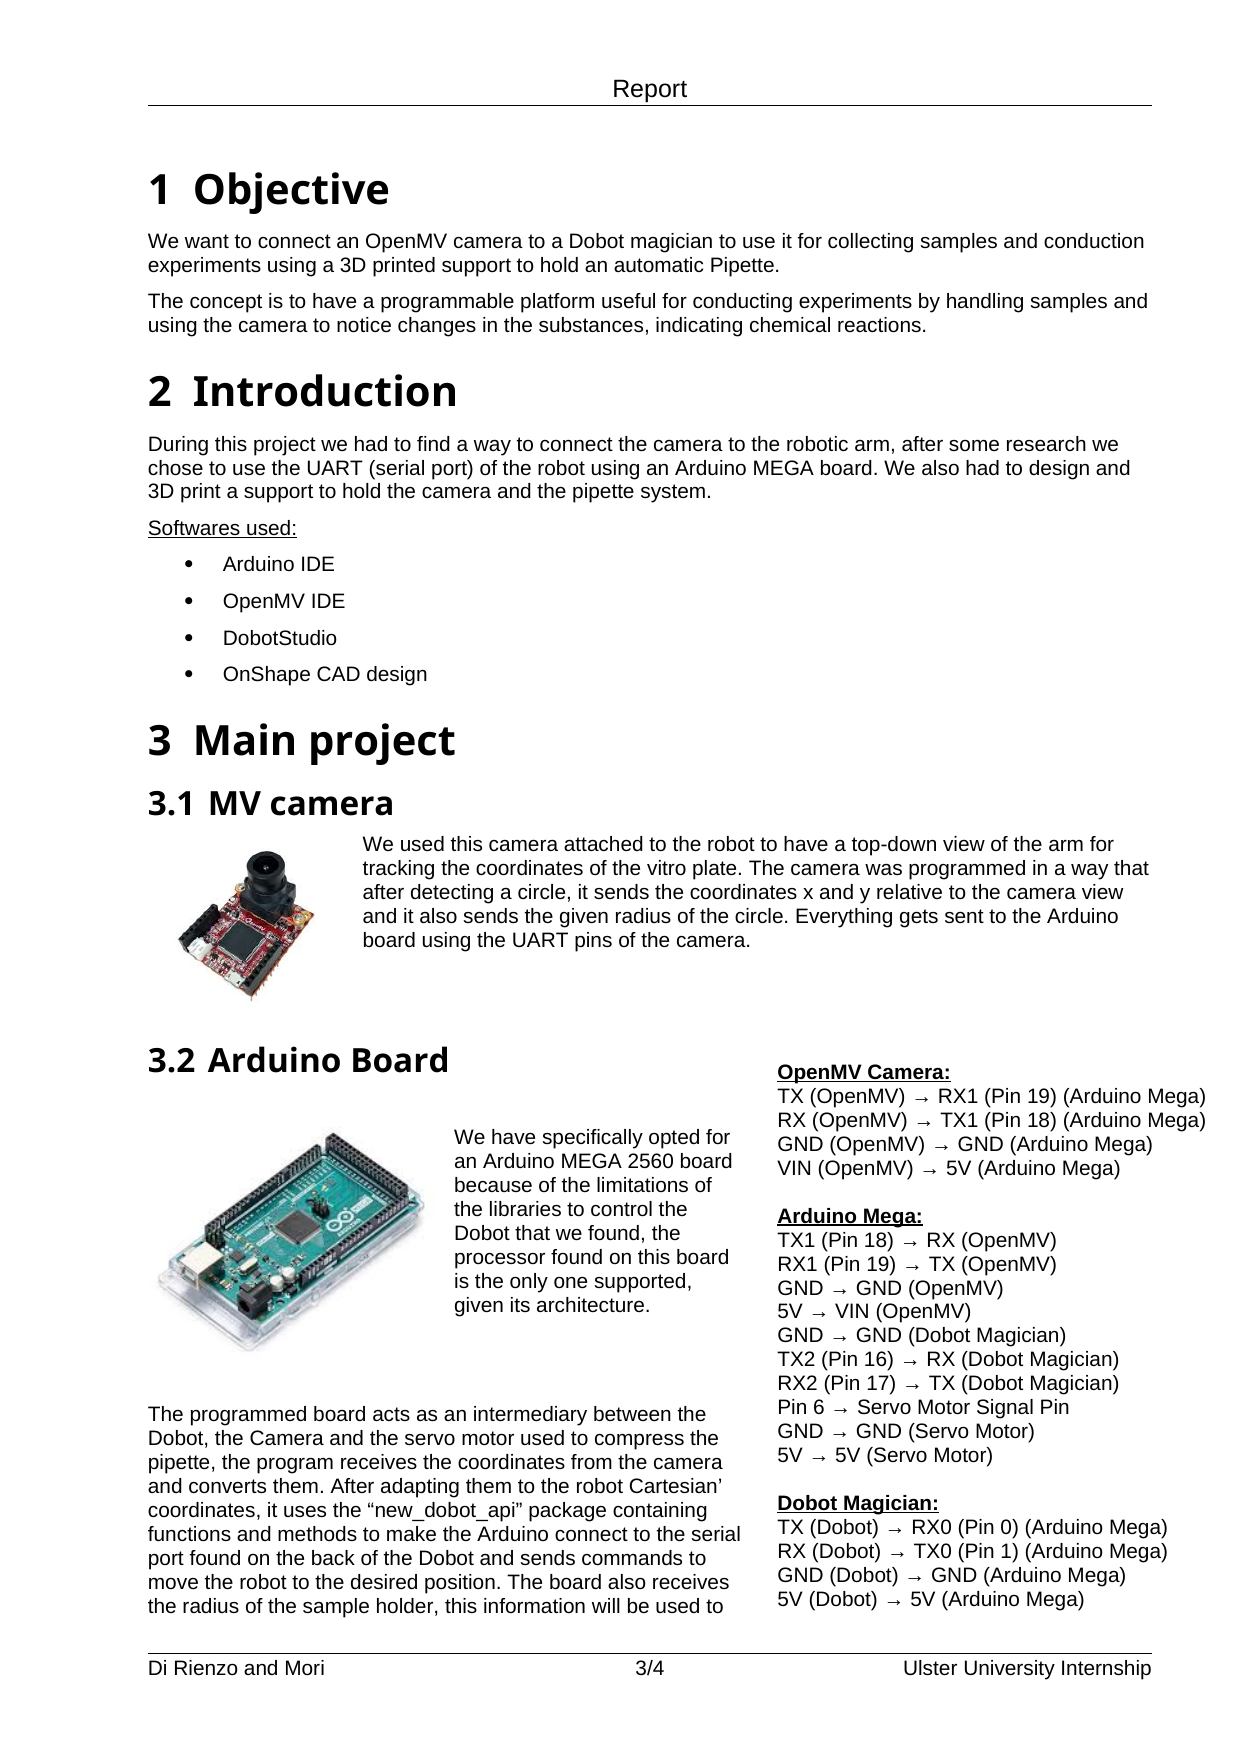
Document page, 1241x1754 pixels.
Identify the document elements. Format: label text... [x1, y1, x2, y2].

list OnShape CAD design [185, 662, 1152, 686]
text During this project we had to find a way to connect the camera to the robotic arm, after some research we chose to use the UART (serial port) of the robot using an Arduino MEGA board. We also had to design and 3D print a support to hold the camera and the pipette system. [148, 431, 1152, 503]
text The concept is to have a programmable platform useful for conducting experiments by handling samples and using the camera to notice changes in the substances, indicating chemical reactions. [148, 289, 1152, 337]
picture [147, 1096, 436, 1384]
text We want to connect an OpenMV camera to a Dobot magician to use it for collecting samples and conduction experiments using a 3D printed support to hold an automatic Pipette. [148, 229, 1152, 277]
subtitle Objective [148, 159, 1152, 216]
list OpenMV IDE [185, 589, 1152, 613]
list DobotStudio [185, 625, 1152, 649]
text We used this camera attached to the robot to have a top-down view of the arm for tracking the coordinates of the vitro plate. The camera was programmed in a way that after detecting a circle, it sends the coordinates x and y relative to the camera view and it also sends the given radius of the circle. Everything gets sent to the Arduino board using the UART pins of the camera. [344, 832, 1152, 952]
picture [147, 827, 344, 1024]
text We have specifically opted for an Arduino MEGA 2560 board because of the limitations of the libraries to control the Dobot that we found, the processor found on this board is the only one supported, given its architecture. [436, 1125, 761, 1317]
subtitle MV camera [148, 780, 1152, 826]
subtitle Introduction [148, 362, 1152, 419]
text Softwares used: [148, 516, 1152, 540]
list Arduino IDE [185, 552, 1152, 576]
subtitle Arduino Board [148, 1037, 1152, 1082]
subtitle Main project [148, 711, 1152, 768]
